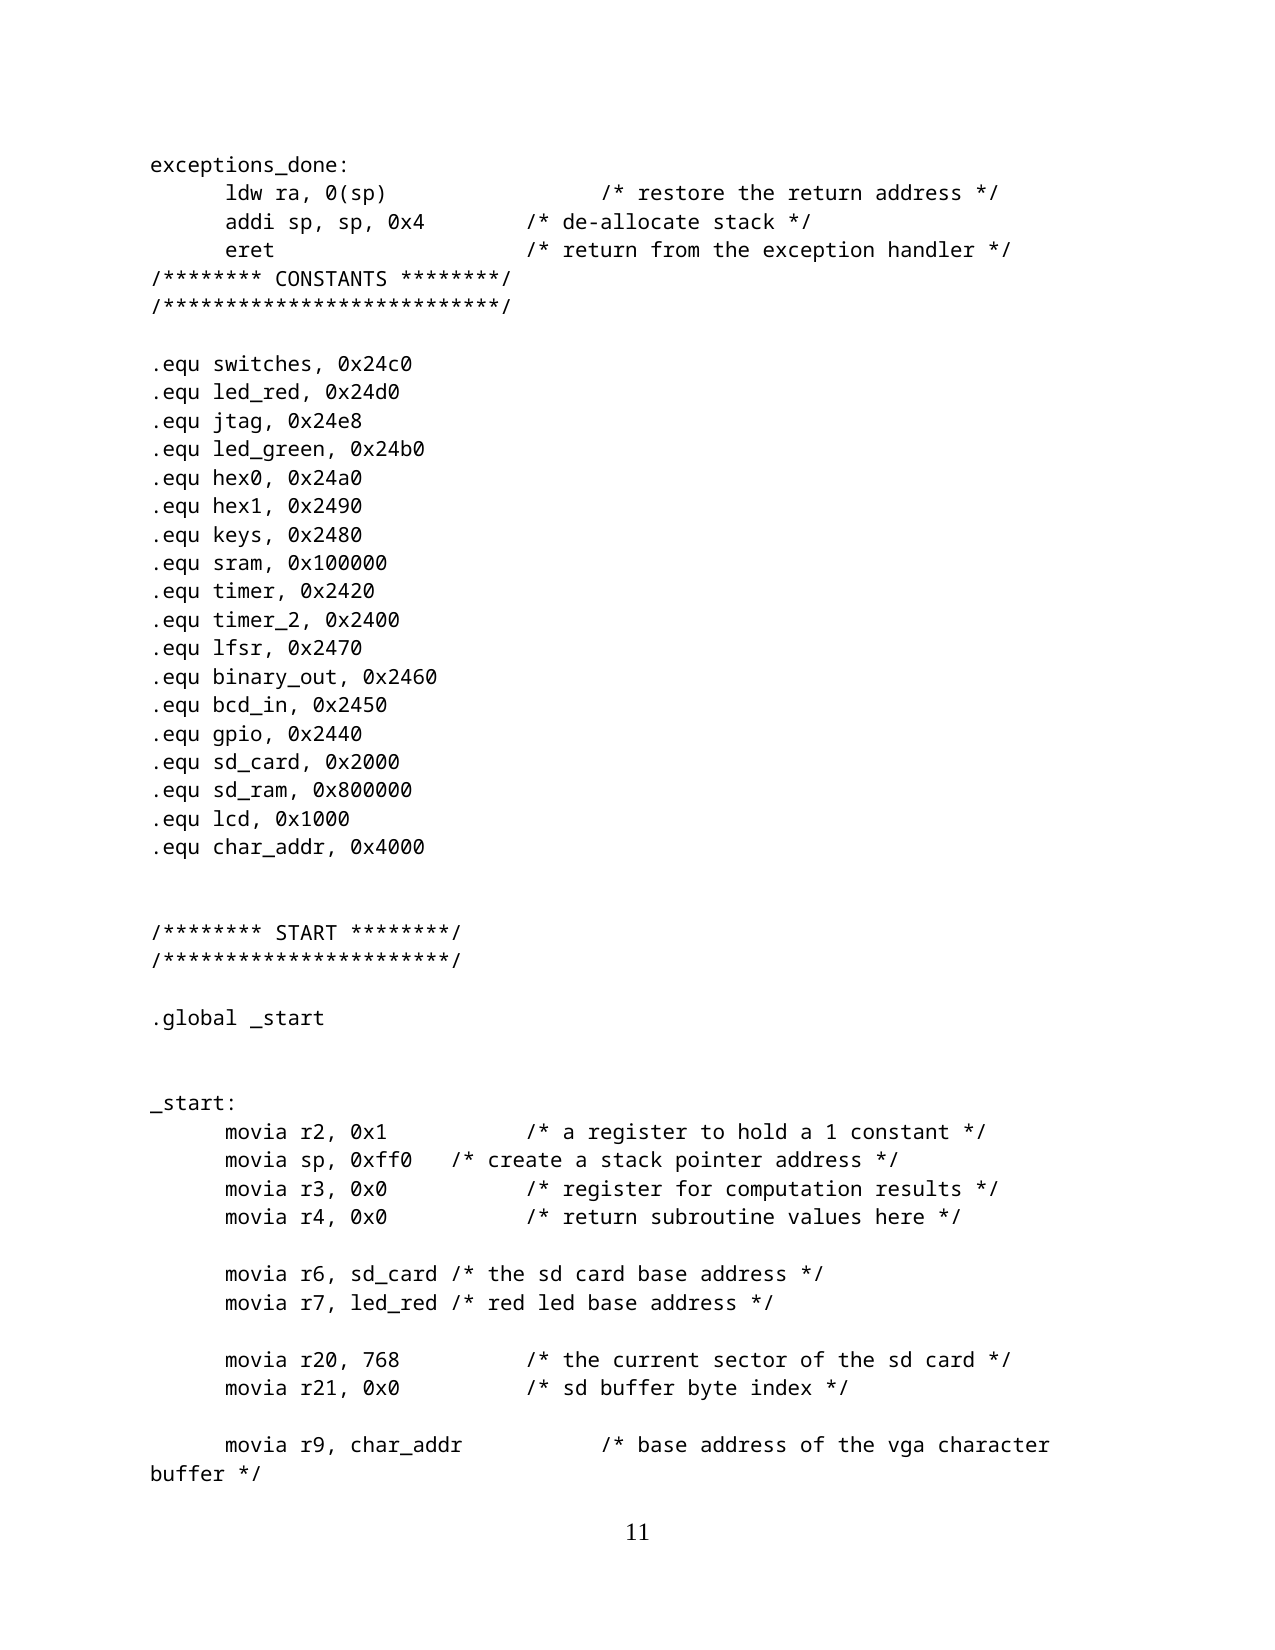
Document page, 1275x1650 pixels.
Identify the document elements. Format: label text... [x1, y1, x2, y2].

text .equ char_addr, 0x4000 [150, 832, 1125, 861]
text .equ switches, 0x24c0 [150, 349, 1125, 377]
text .equ bcd_in, 0x2450 [150, 690, 1125, 719]
text .equ lcd, 0x1000 [150, 804, 1125, 832]
text .equ lfsr, 0x2470 [150, 633, 1125, 662]
text /***********************/ [150, 946, 1125, 975]
text .equ sram, 0x100000 [150, 548, 1125, 577]
text movia r4, 0x0 /* return subroutine values here */ [150, 1202, 1125, 1231]
text .equ jtag, 0x24e8 [150, 406, 1125, 434]
text /******** CONSTANTS ********/ [150, 264, 1125, 292]
text ldw ra, 0(sp) /* restore the return address */ [150, 178, 1125, 207]
text .global _start [150, 1003, 1125, 1060]
text movia r3, 0x0 /* register for computation results */ [150, 1174, 1125, 1202]
text exceptions_done: [150, 150, 1125, 178]
text eret /* return from the exception handler */ [150, 235, 1125, 264]
text .equ hex1, 0x2490 [150, 491, 1125, 520]
text .equ led_red, 0x24d0 [150, 377, 1125, 406]
text .equ keys, 0x2480 [150, 520, 1125, 548]
text .equ sd_ram, 0x800000 [150, 776, 1125, 804]
text .equ binary_out, 0x2460 [150, 662, 1125, 690]
text movia r20, 768 /* the current sector of the sd card */ [150, 1345, 1125, 1373]
text .equ gpio, 0x2440 [150, 719, 1125, 747]
text movia r21, 0x0 /* sd buffer byte index */ [150, 1373, 1125, 1402]
text movia sp, 0xff0 /* create a stack pointer address */ [150, 1145, 1125, 1174]
text movia r9, char_addr /* base address of the vga character buffer */ [150, 1431, 1125, 1487]
text .equ timer, 0x2420 [150, 577, 1125, 605]
text movia r6, sd_card /* the sd card base address */ [150, 1259, 1125, 1288]
text .equ sd_card, 0x2000 [150, 747, 1125, 776]
text /******** START ********/ [150, 918, 1125, 946]
text .equ hex0, 0x24a0 [150, 463, 1125, 491]
text movia r2, 0x1 /* a register to hold a 1 constant */ [150, 1117, 1125, 1145]
text _start: [150, 1088, 1125, 1117]
text movia r7, led_red /* red led base address */ [150, 1288, 1125, 1316]
text .equ timer_2, 0x2400 [150, 605, 1125, 633]
text .equ led_green, 0x24b0 [150, 434, 1125, 463]
text /***************************/ [150, 292, 1125, 321]
text addi sp, sp, 0x4 /* de-allocate stack */ [150, 207, 1125, 235]
